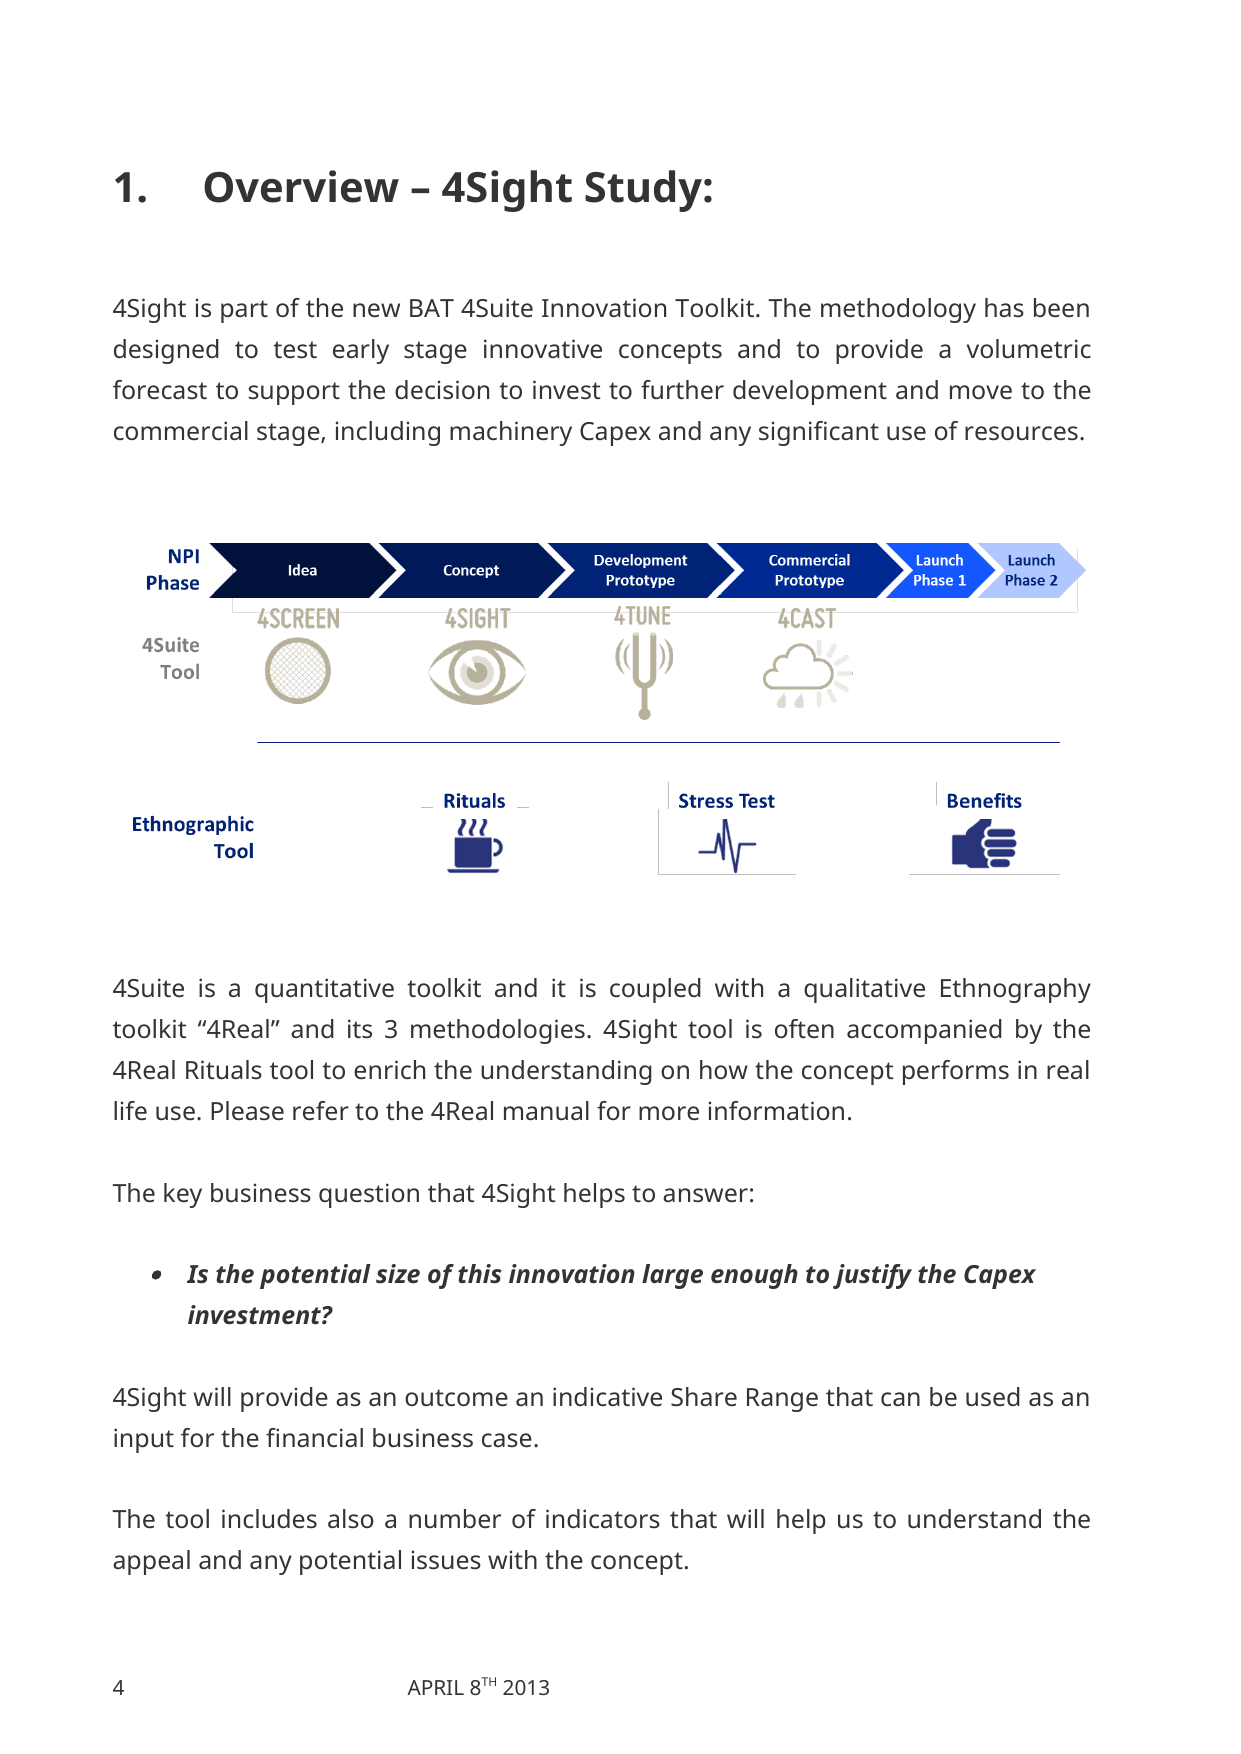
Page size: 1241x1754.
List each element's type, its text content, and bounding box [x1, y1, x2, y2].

text 4Sight will provide as an outcome an indicative Share Range that can be used as an input for the financial business case. [112, 1379, 1092, 1454]
text The key business question that 4Sight helps to answer: [112, 1175, 1092, 1209]
picture [112, 535, 1086, 883]
subtitle Overview – 4Sight Study: [112, 162, 1087, 212]
text 4Sight is part of the new BAT 4Suite Innovation Toolkit. The methodology has been designed to test early stage innovative concepts and to provide a volumetric forecast to support the decision to invest to further development and move to the commercial stage, including machinery Capex and any significant use of resources. [112, 291, 1092, 447]
text 4Suite is a quantitative toolkit and it is coupled with a qualitative Ethnography toolkit “4Real” and its 3 methodologies. 4Sight tool is often accompanied by the 4Real Rituals tool to enrich the understanding on how the concept performs in real life use. Please refer to the 4Real manual for more information. [112, 971, 1092, 1128]
text The tool includes also a number of indicators that will help us to understand the appeal and any potential issues with the concept. [112, 1502, 1092, 1577]
list Is the potential size of this innovation large enough to justify the Capex investment? [150, 1257, 1092, 1332]
